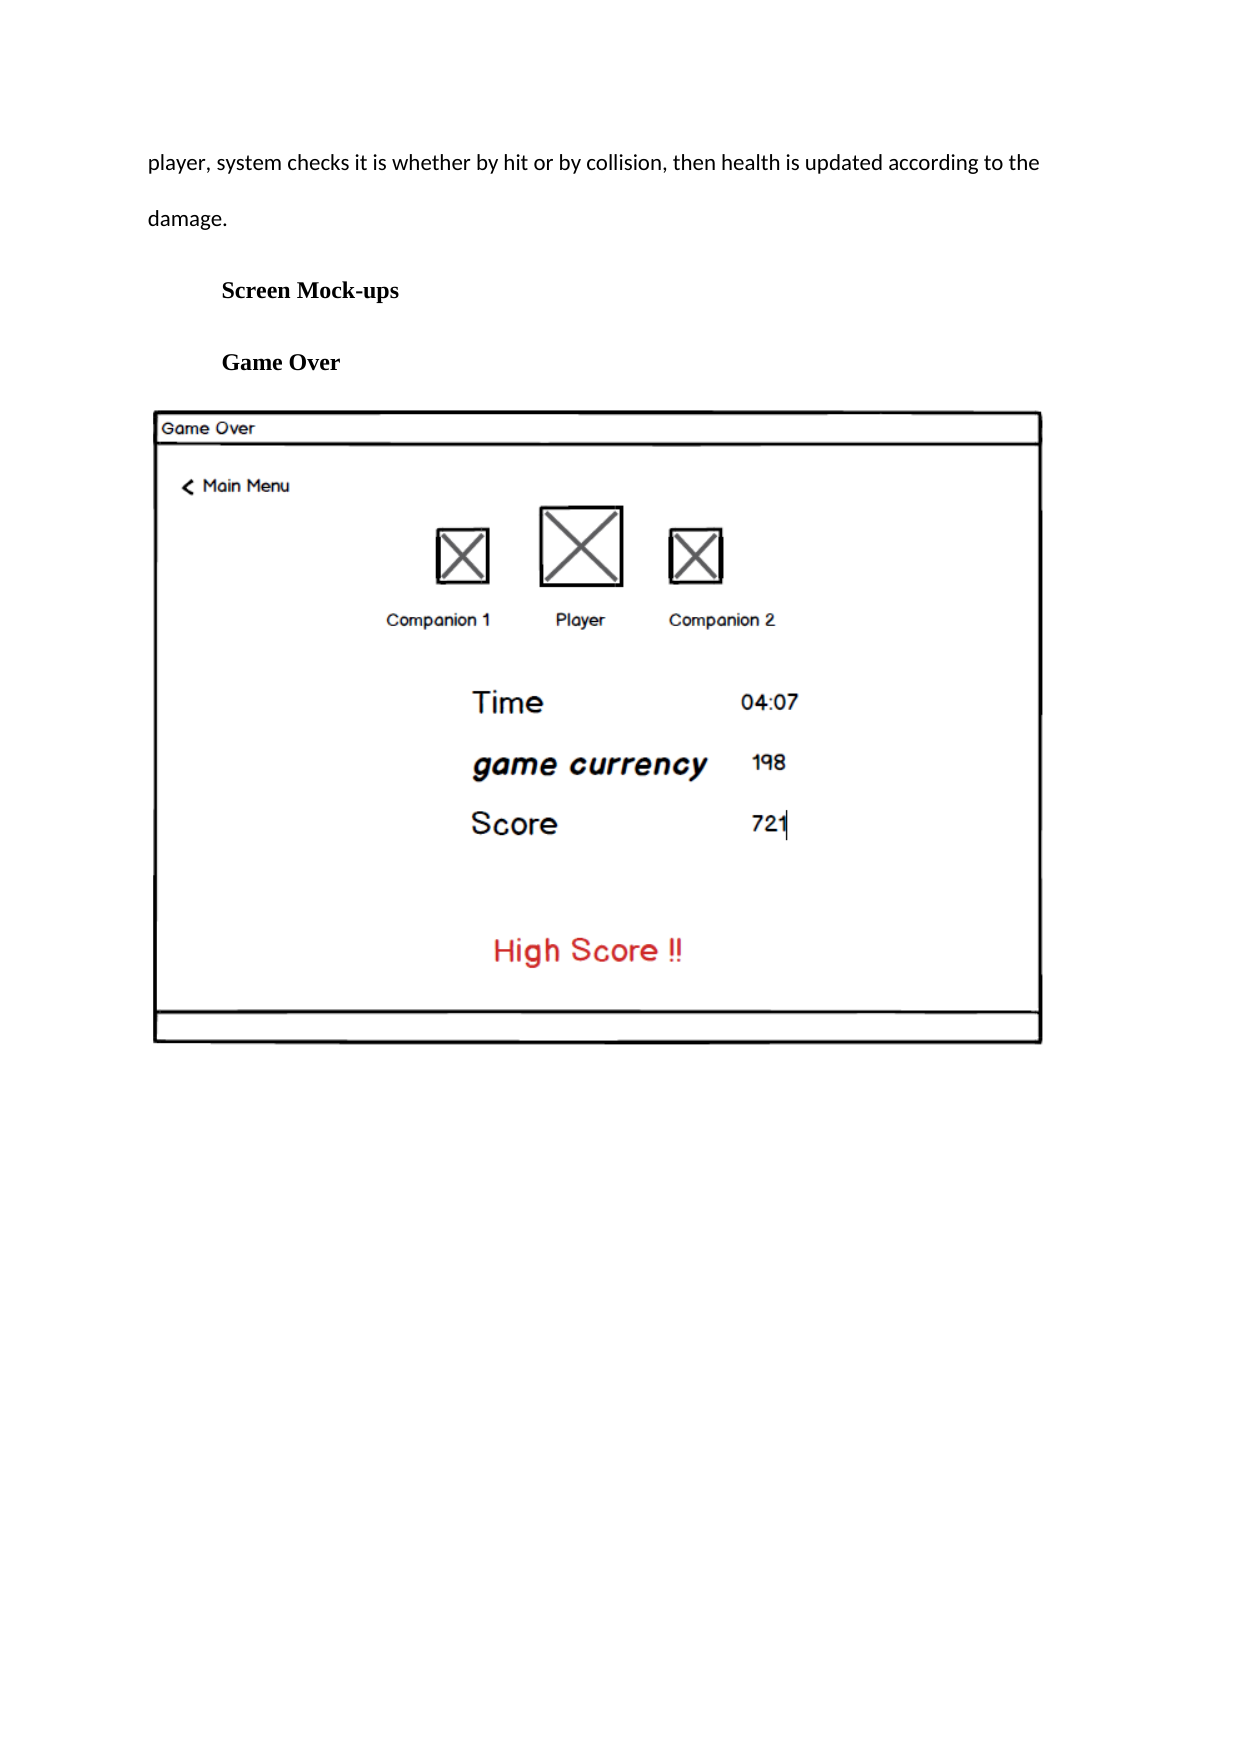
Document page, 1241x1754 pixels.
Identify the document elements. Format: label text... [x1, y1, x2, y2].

picture [147, 403, 1050, 1052]
text Screen Mock-ups [148, 276, 1093, 304]
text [148, 148, 1093, 232]
